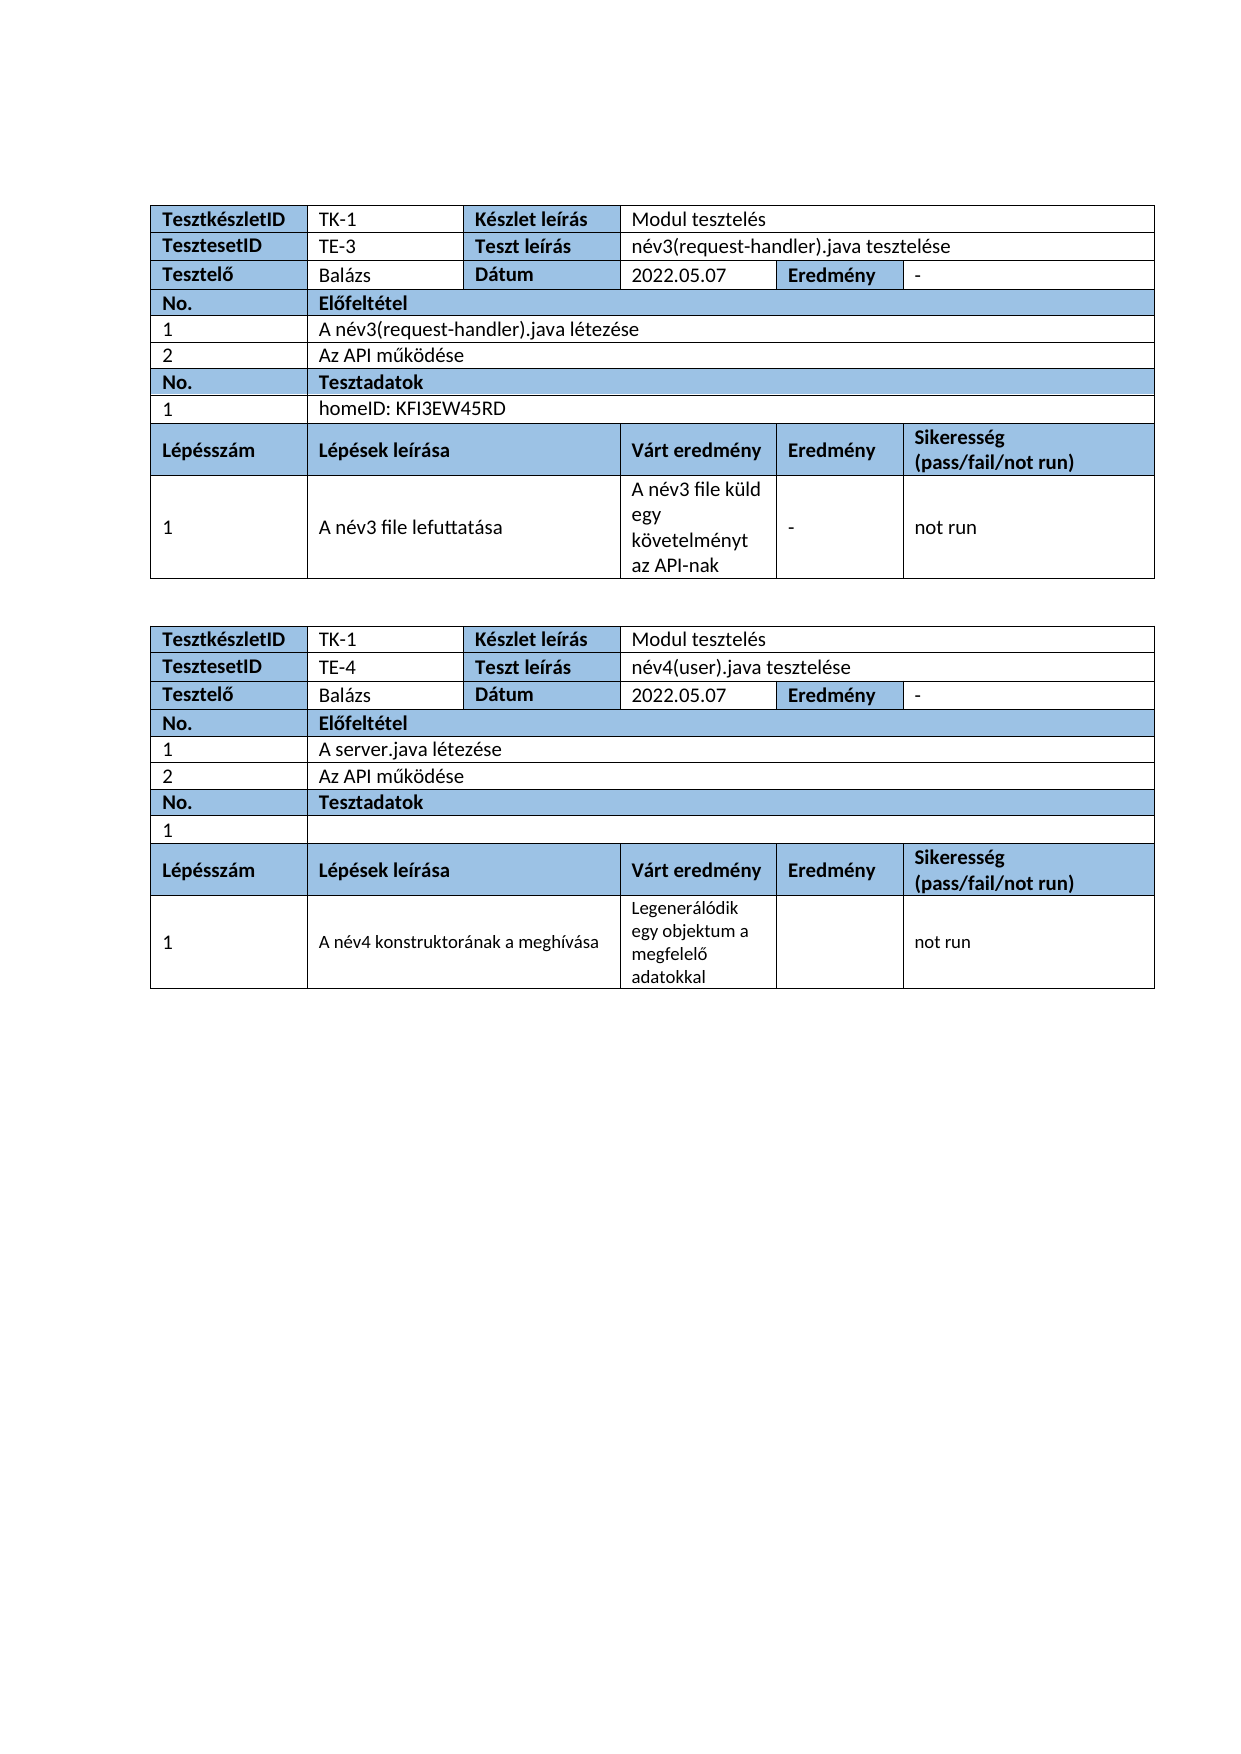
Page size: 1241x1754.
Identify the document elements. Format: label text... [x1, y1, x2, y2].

table_cell Lépésszám [151, 424, 307, 475]
table_cell [777, 896, 903, 988]
table_cell - [904, 682, 1154, 709]
table_cell Várt eredmény [621, 844, 776, 895]
table_cell Előfeltétel [308, 710, 1154, 736]
table_cell Dátum [464, 682, 620, 709]
table_cell Eredmény [777, 844, 903, 895]
table_cell Balázs [308, 261, 463, 289]
table_header TesztkészletID [151, 627, 307, 652]
table_cell Dátum [464, 261, 620, 289]
table_cell 1 [151, 896, 307, 988]
table_cell 1 [151, 816, 307, 843]
table_cell TE-4 [308, 653, 463, 681]
table_cell 1 [151, 476, 307, 578]
table_cell homeID: KFI3EW45RD [308, 396, 1154, 423]
table_cell No. [151, 290, 307, 315]
table_header TesztkészletID [151, 206, 307, 232]
table_cell A server.java létezése [308, 737, 1154, 762]
table_cell TE-3 [308, 233, 463, 260]
table_cell Sikeresség (pass/fail/not run) [904, 424, 1154, 475]
table_cell Balázs [308, 682, 463, 709]
table_header Modul tesztelés [621, 206, 1154, 232]
table_cell A név4 konstruktorának a meghívása [308, 896, 620, 988]
table_cell Lépések leírása [308, 844, 620, 895]
table_cell Legenerálódik egy objektum a megfelelő adatokkal [621, 896, 776, 988]
table_cell Tesztelő [151, 261, 307, 289]
table_cell Előfeltétel [308, 290, 1154, 315]
table_cell Teszt leírás [464, 233, 620, 260]
table_cell not run [904, 476, 1154, 578]
table_cell A név3 file lefuttatása [308, 476, 620, 578]
table_cell 1 [151, 316, 307, 342]
table_cell Lépések leírása [308, 424, 620, 475]
table_header Készlet leírás [464, 627, 620, 652]
table_cell Tesztadatok [308, 790, 1154, 815]
table_cell Az API működése [308, 343, 1154, 368]
table_cell - [904, 261, 1154, 289]
table_header TK-1 [308, 627, 463, 652]
table_cell TesztesetID [151, 653, 307, 681]
table_cell A név3 file küld egy követelményt az API-nak [621, 476, 776, 578]
table_header TK-1 [308, 206, 463, 232]
table_cell Eredmény [777, 261, 903, 289]
table_cell 1 [151, 396, 307, 423]
table_cell No. [151, 710, 307, 736]
table_cell - [777, 476, 903, 578]
table_cell TesztesetID [151, 233, 307, 260]
table_cell Eredmény [777, 682, 903, 709]
table_cell Várt eredmény [621, 424, 776, 475]
table_cell 2 [151, 343, 307, 368]
table_cell név3(request-handler).java tesztelése [621, 233, 1154, 260]
table_cell név4(user).java tesztelése [621, 653, 1154, 681]
table_header Készlet leírás [464, 206, 620, 232]
table_cell Sikeresség (pass/fail/not run) [904, 844, 1154, 895]
table_cell Tesztadatok [308, 369, 1154, 394]
table_cell Eredmény [777, 424, 903, 475]
table_cell [308, 816, 1154, 843]
table_cell 1 [151, 737, 307, 762]
table_cell 2 [151, 763, 307, 788]
table_cell 2022.05.07 [621, 261, 776, 289]
table_cell 2022.05.07 [621, 682, 776, 709]
table_cell Az API működése [308, 763, 1154, 788]
table_cell No. [151, 790, 307, 815]
table_cell Teszt leírás [464, 653, 620, 681]
table_cell A név3(request-handler).java létezése [308, 316, 1154, 342]
table_cell not run [904, 896, 1154, 988]
table_cell Tesztelő [151, 682, 307, 709]
table_cell No. [151, 369, 307, 394]
table_cell Lépésszám [151, 844, 307, 895]
table_header Modul tesztelés [621, 627, 1154, 652]
